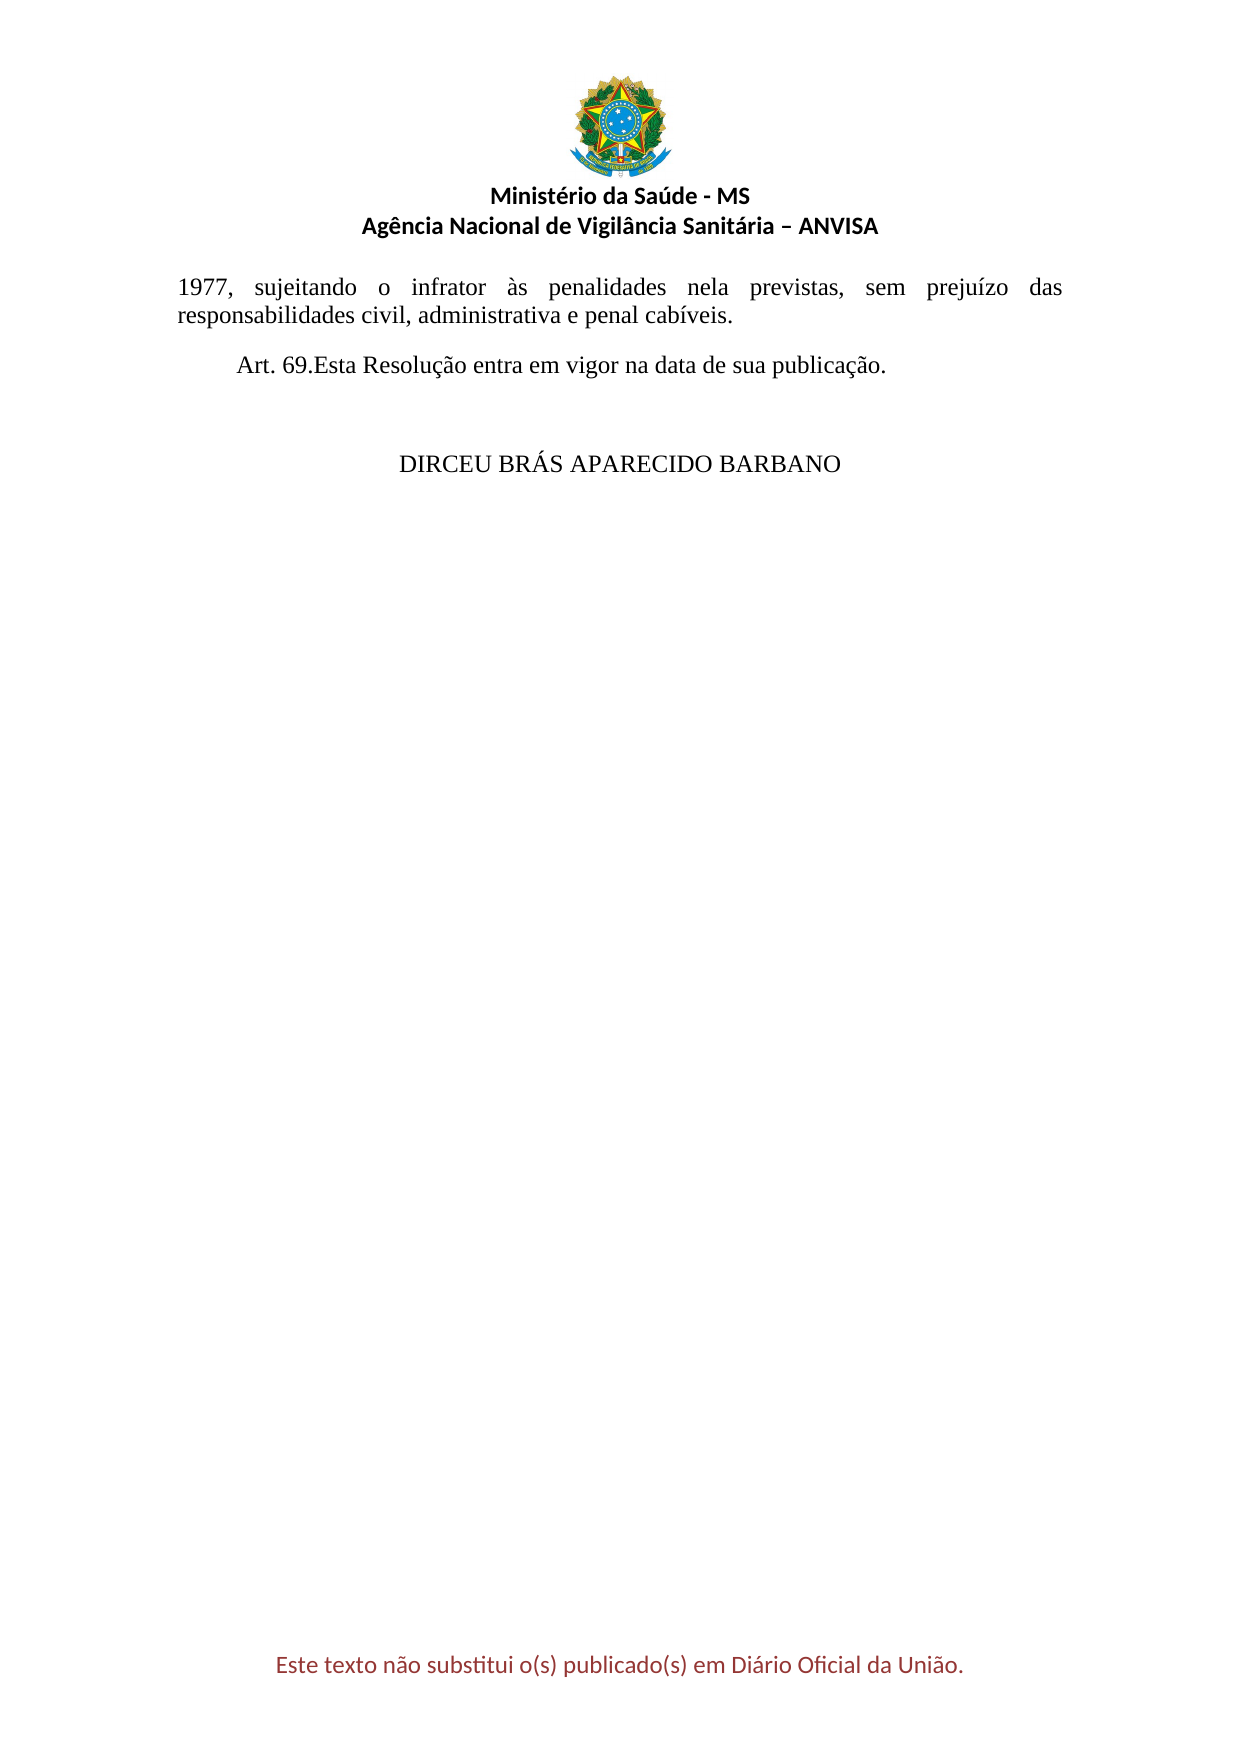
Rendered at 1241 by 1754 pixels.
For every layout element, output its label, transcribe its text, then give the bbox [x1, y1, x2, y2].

text Art. 69.Esta Resolução entra em vigor na data de sua publicação. [177, 350, 1063, 379]
picture [566, 73, 674, 180]
text DIRCEU BRÁS APARECIDO BARBANO [177, 449, 1063, 478]
